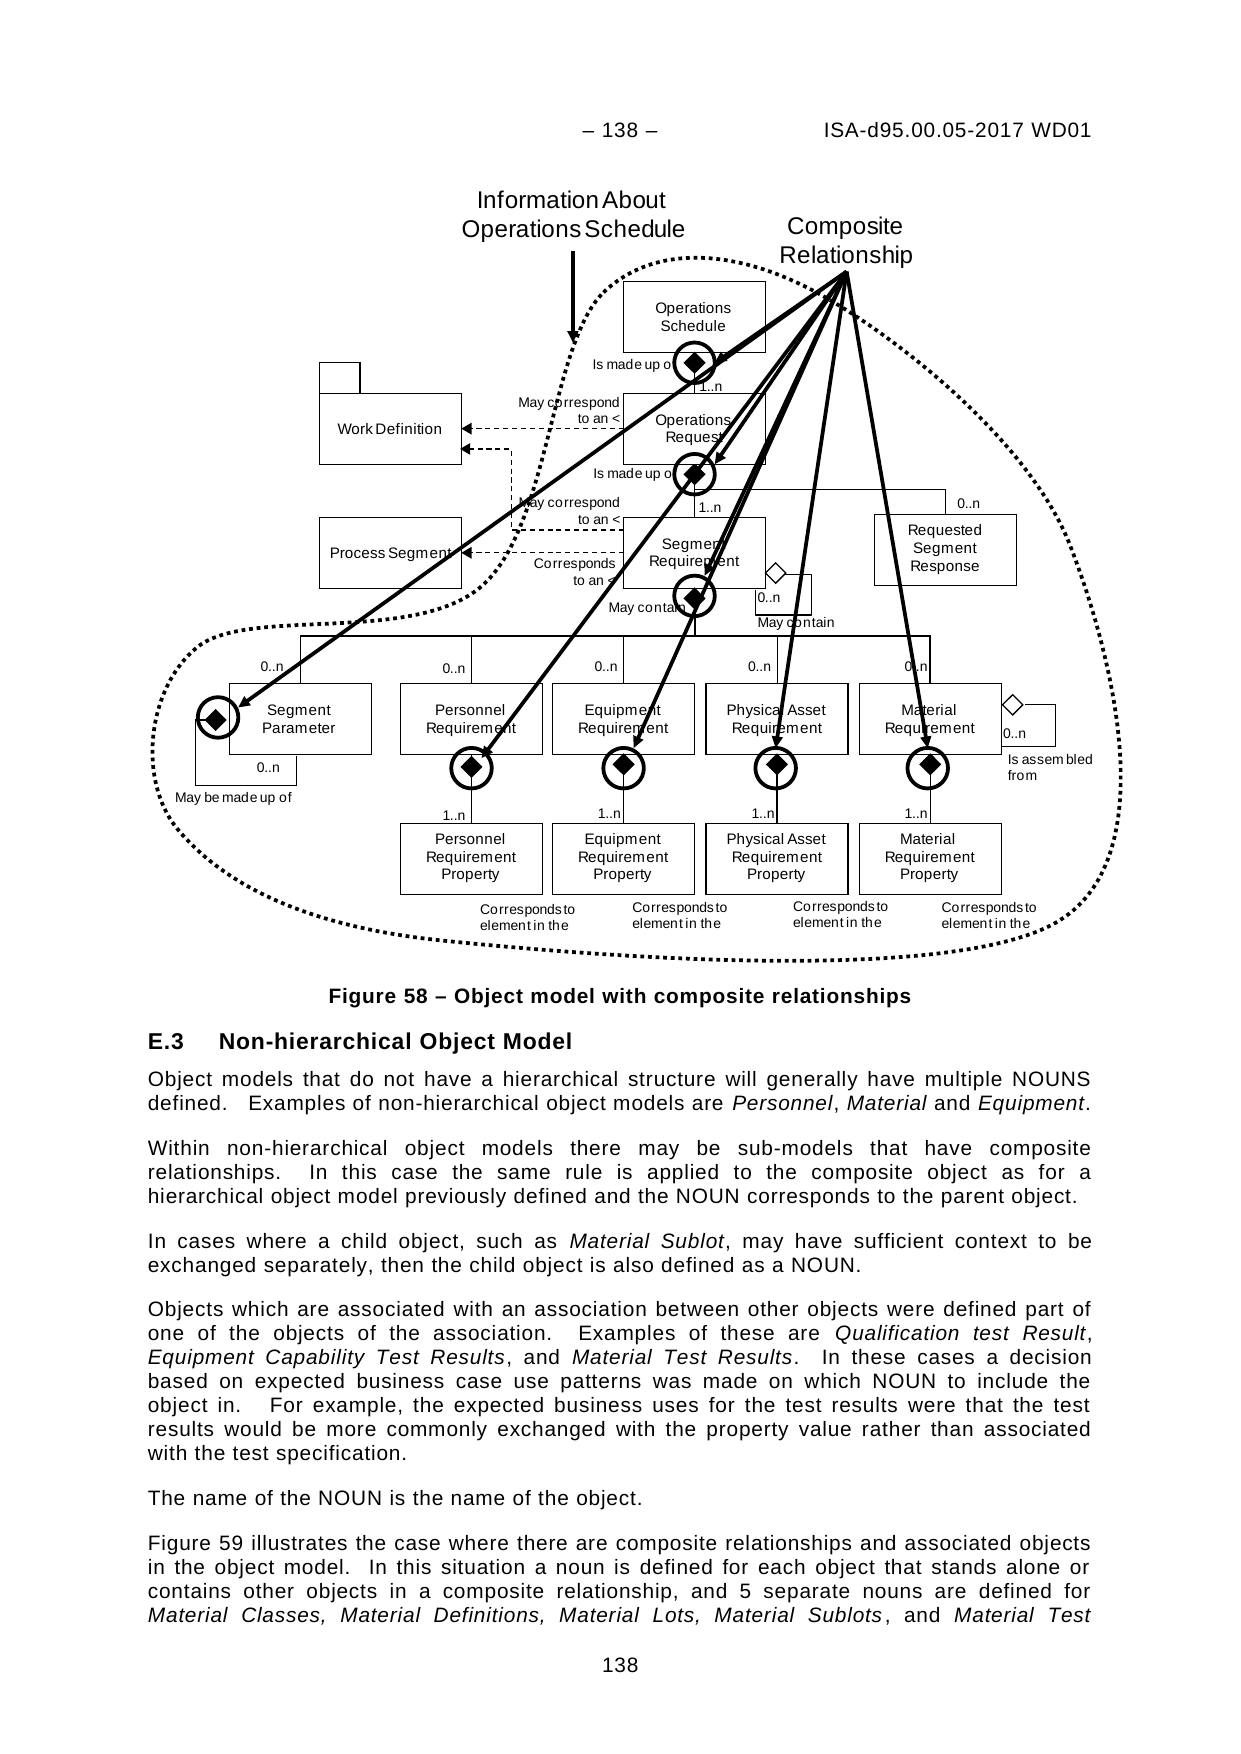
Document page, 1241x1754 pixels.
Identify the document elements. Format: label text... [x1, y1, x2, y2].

text Objects which are associated with an association between other objects were defined part of one of the objects of the association. Examples of these are Qualification test Result, Equipment Capability Test Results, and Material Test Results. In these cases a decision based on expected business case use patterns was made on which NOUN to include the object in. For example, the expected business uses for the test results were that the test results would be more commonly exchanged with the property value rather than associated with the test specification. [148, 1297, 1092, 1465]
title Figure 58 – Object model with composite relationships [148, 983, 1092, 1007]
text Object models that do not have a hierarchical structure will generally have multiple NOUNS defined. Examples of non-hierarchical object models are Personnel, Material and Equipment. [148, 1067, 1092, 1115]
subtitle Non-hierarchical Object Model [148, 1028, 1092, 1054]
text Within non-hierarchical object models there may be sub-models that have composite relationships. In this case the same rule is applied to the composite object as for a hierarchical object model previously defined and the NOUN corresponds to the parent object. [148, 1136, 1092, 1208]
text In cases where a child object, such as Material Sublot, may have sufficient context to be exchanged separately, then the child object is also defined as a NOUN. [148, 1228, 1092, 1276]
text The name of the NOUN is the name of the object. [148, 1486, 1092, 1510]
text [148, 1531, 1092, 1626]
